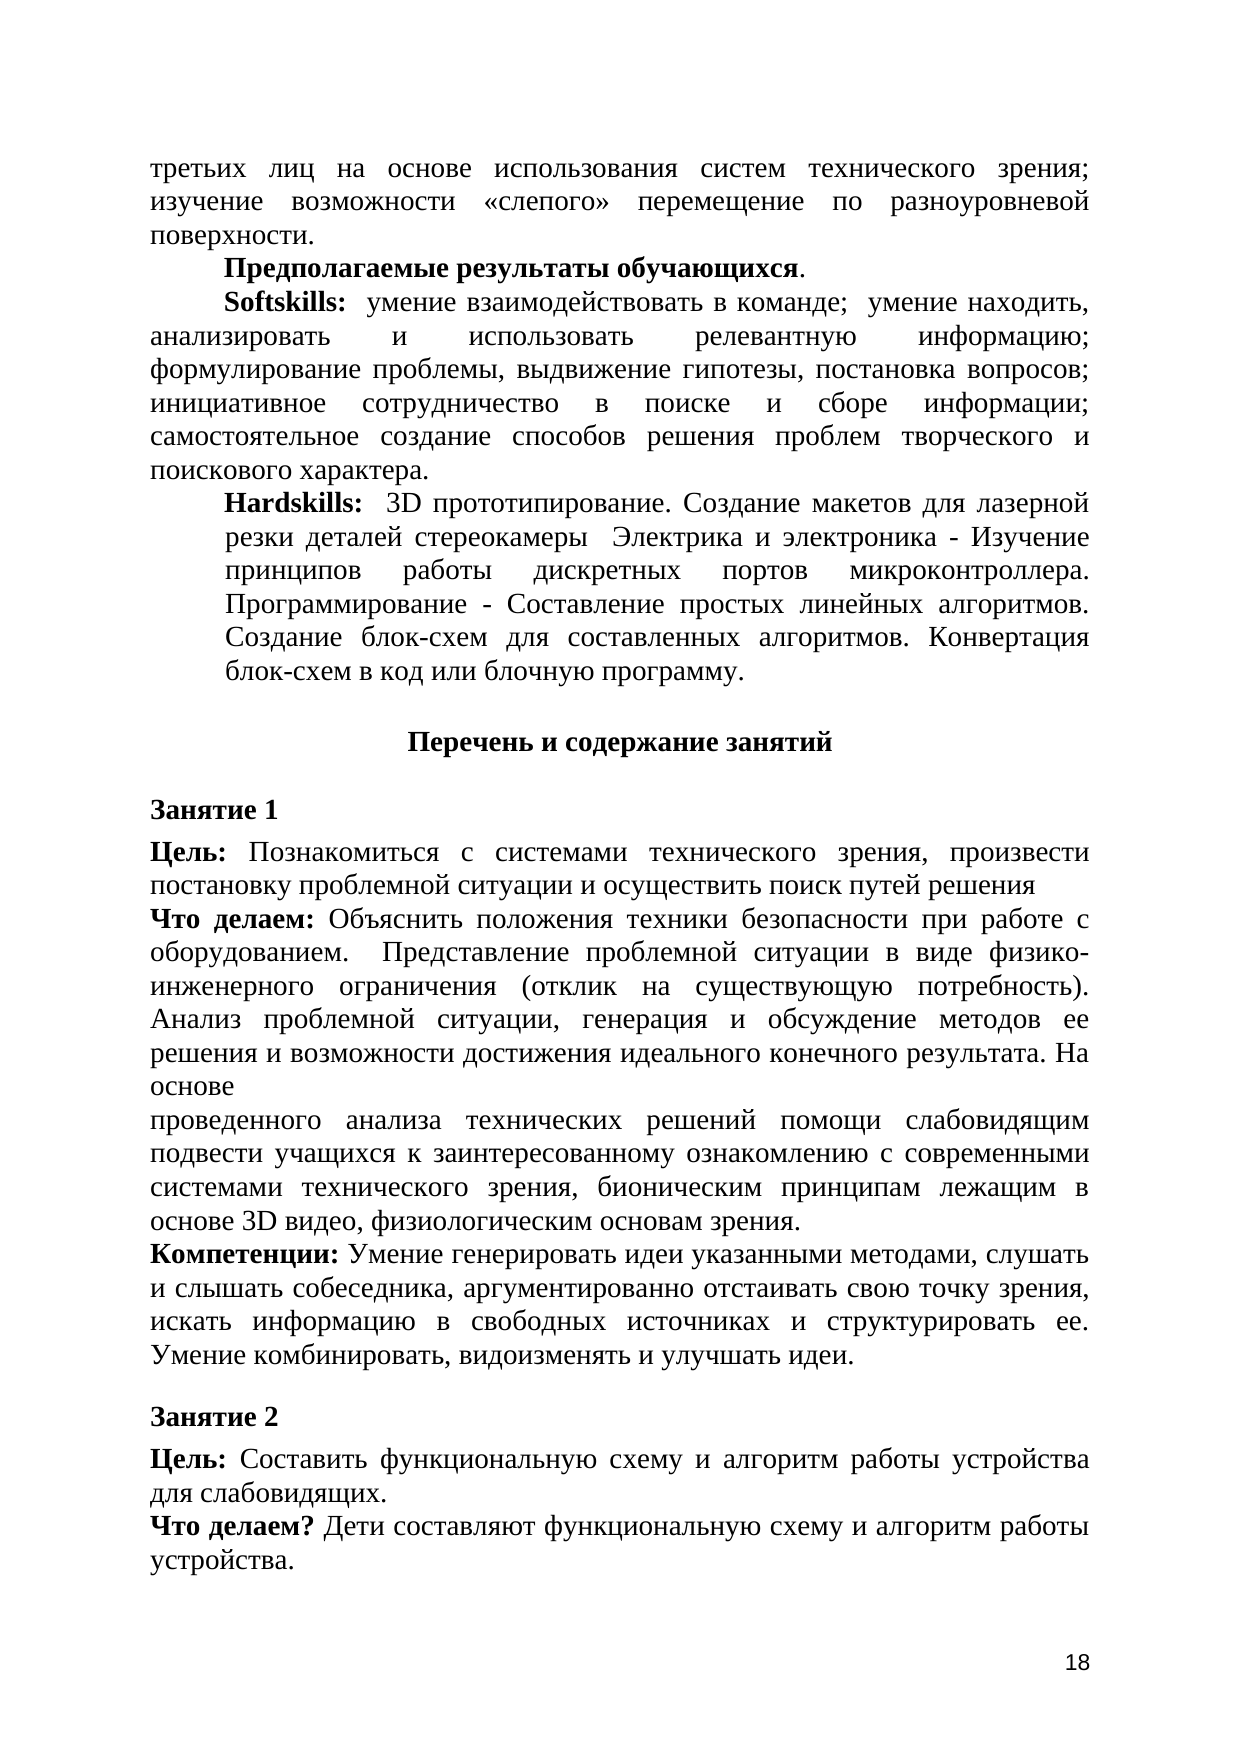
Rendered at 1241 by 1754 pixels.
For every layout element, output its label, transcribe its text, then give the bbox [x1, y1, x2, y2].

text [150, 150, 1090, 251]
text Hardskills: 3D прототипирование. Создание макетов для лазерной резки деталей стереокамеры Электрика и электроника - Изучение принципов работы дискретных портов микроконтроллера. Программирование - Составление простых линейных алгоритмов. Создание блок-схем для составленных алгоритмов. Конвертация блок-схем в код или блочную программу. [224, 485, 1090, 687]
text проведенного анализа технических решений помощи слабовидящим подвести учащихся к заинтересованному ознакомлению с современными системами технического зрения, бионическим принципам лежащим в основе 3D видео, физиологическим основам зрения. [150, 1102, 1090, 1236]
subtitle Занятие 1 [150, 792, 1090, 825]
text Что делаем? Дети составляют функциональную схему и алгоритм работы устройства. [150, 1508, 1090, 1576]
text Цель: Составить функциональную схему и алгоритм работы устройства для слабовидящих. [150, 1441, 1090, 1508]
text Что делаем: Объяснить положения техники безопасности при работе с оборудованием. Представление проблемной ситуации в виде физико-инженерного ограничения (отклик на существующую потребность). Анализ проблемной ситуации, генерация и обсуждение методов ее решения и возможности достижения идеального конечного результата. На основе [150, 901, 1090, 1102]
subtitle Перечень и содержание занятий [150, 724, 1090, 758]
subtitle Занятие 2 [150, 1399, 1090, 1433]
text Softskills: умение взаимодействовать в команде; умение находить, анализировать и использовать релевантную информацию; формулирование проблемы, выдвижение гипотезы, постановка вопросов; инициативное сотрудничество в поиске и сборе информации; самостоятельное создание способов решения проблем творческого и поискового характера. [150, 284, 1090, 485]
text Компетенции: Умение генерировать идеи указанными методами, слушать и слышать собеседника, аргументированно отстаивать свою точку зрения, искать информацию в свободных источниках и структурировать ее. Умение комбинировать, видоизменять и улучшать идеи. [150, 1236, 1090, 1370]
text Цель: Познакомиться с системами технического зрения, произвести постановку проблемной ситуации и осуществить поиск путей решения [150, 834, 1090, 901]
text Предполагаемые результаты обучающихся. [150, 251, 1090, 284]
